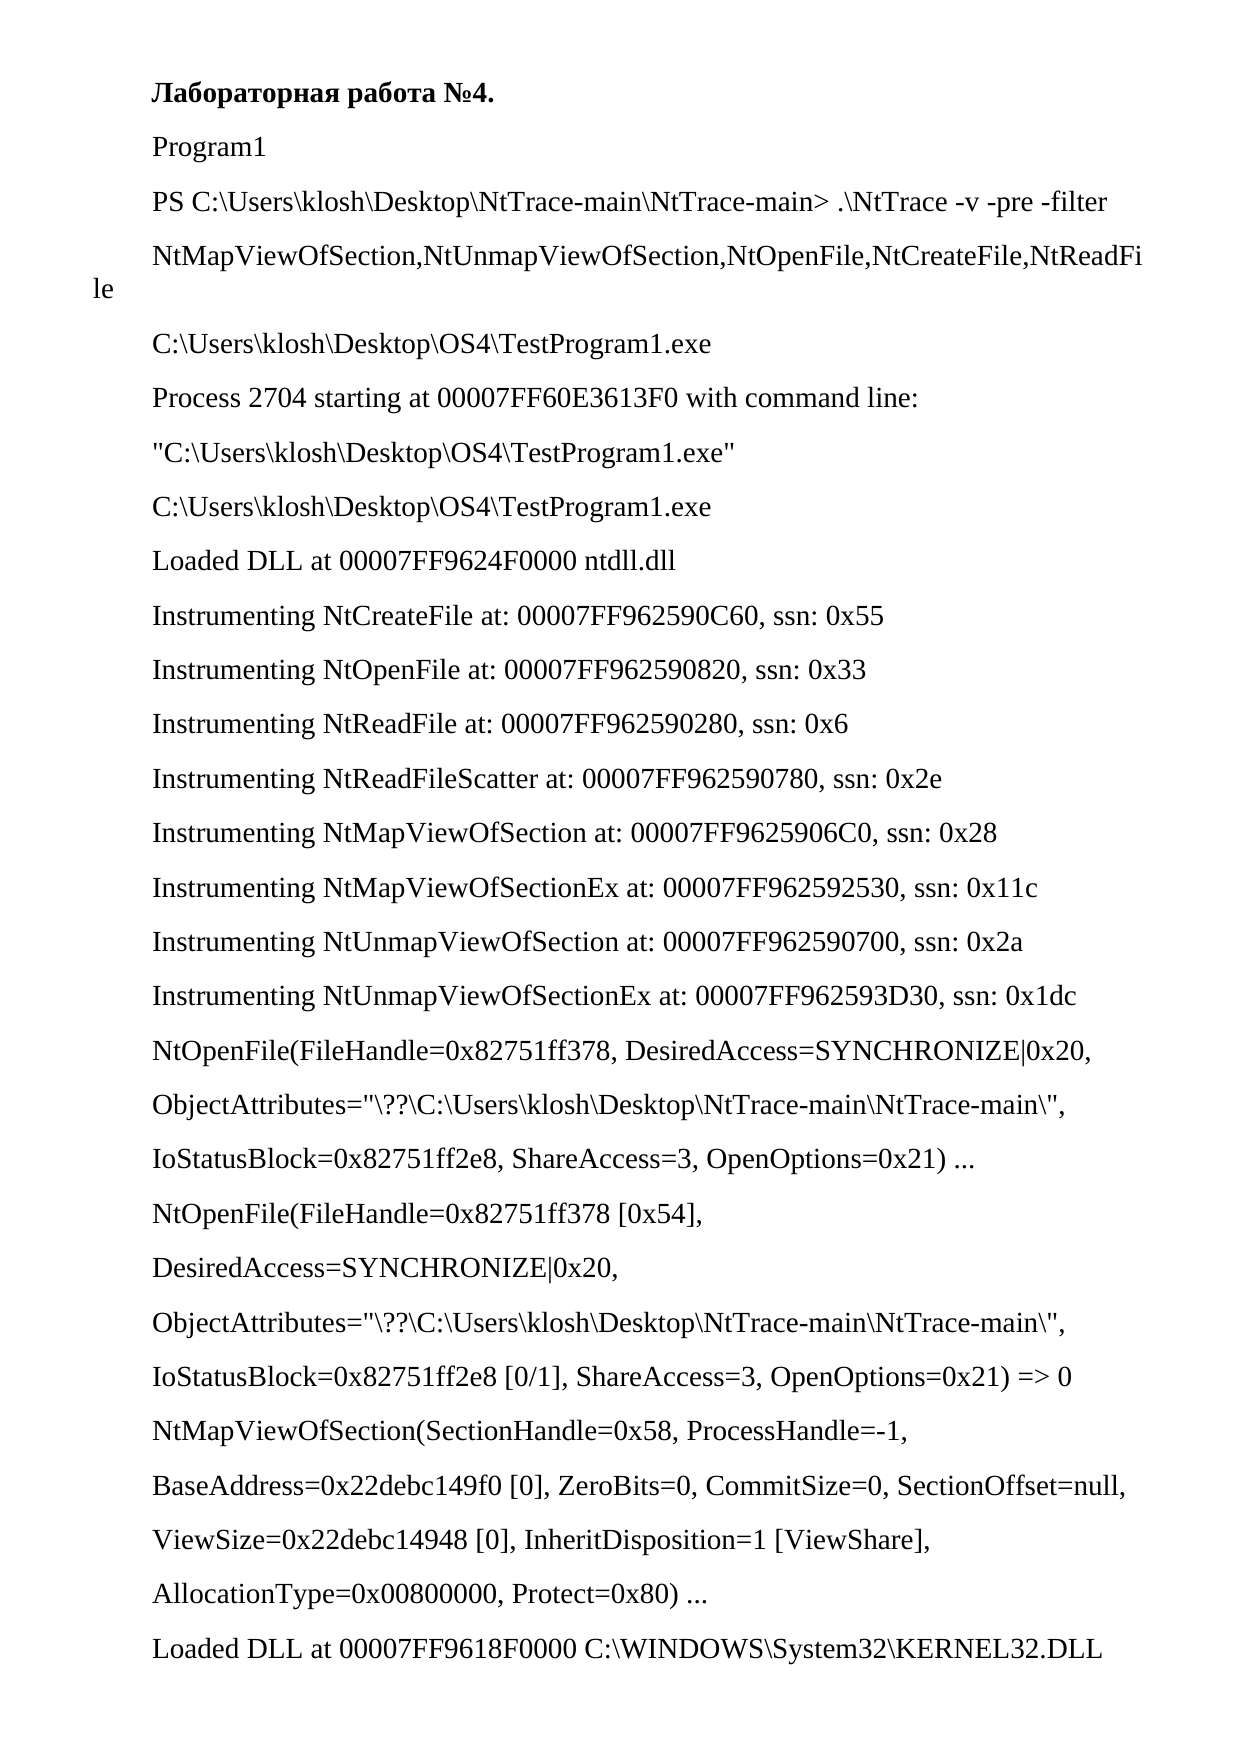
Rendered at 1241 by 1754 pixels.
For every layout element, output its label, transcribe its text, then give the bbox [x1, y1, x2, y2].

text Instrumenting NtReadFileScatter at: 00007FF962590780, ssn: 0x2e [93, 761, 1147, 794]
text DesiredAccess=SYNCHRONIZE|0x20, [93, 1250, 1147, 1284]
text Instrumenting NtUnmapViewOfSectionEx at: 00007FF962593D30, ssn: 0x1dc [93, 978, 1147, 1012]
text NtMapViewOfSection(SectionHandle=0x58, ProcessHandle=-1, [93, 1413, 1147, 1447]
text NtMapViewOfSection,NtUnmapViewOfSection,NtOpenFile,NtCreateFile,NtReadFile [93, 238, 1147, 305]
text C:\Users\klosh\Desktop\OS4\TestProgram1.exe [93, 326, 1147, 359]
text Process 2704 starting at 00007FF60E3613F0 with command line: [93, 380, 1147, 414]
text Loaded DLL at 00007FF9618F0000 C:\WINDOWS\System32\KERNEL32.DLL [93, 1631, 1147, 1664]
text IoStatusBlock=0x82751ff2e8, ShareAccess=3, OpenOptions=0x21) ... [93, 1142, 1147, 1175]
text AllocationType=0x00800000, Protect=0x80) ... [93, 1577, 1147, 1610]
text IoStatusBlock=0x82751ff2e8 [0/1], ShareAccess=3, OpenOptions=0x21) => 0 [93, 1359, 1147, 1393]
text Instrumenting NtUnmapViewOfSection at: 00007FF962590700, ssn: 0x2a [93, 924, 1147, 958]
text ObjectAttributes="\??\C:\Users\klosh\Desktop\NtTrace-main\NtTrace-main\", [93, 1087, 1147, 1121]
text BaseAddress=0x22debc149f0 [0], ZeroBits=0, CommitSize=0, SectionOffset=null, [93, 1468, 1147, 1501]
text Instrumenting NtOpenFile at: 00007FF962590820, ssn: 0x33 [93, 652, 1147, 686]
text Instrumenting NtMapViewOfSectionEx at: 00007FF962592530, ssn: 0x11c [93, 870, 1147, 903]
text ObjectAttributes="\??\C:\Users\klosh\Desktop\NtTrace-main\NtTrace-main\", [93, 1305, 1147, 1338]
text C:\Users\klosh\Desktop\OS4\TestProgram1.exe [93, 489, 1147, 523]
text Instrumenting NtMapViewOfSection at: 00007FF9625906C0, ssn: 0x28 [93, 815, 1147, 849]
text Instrumenting NtCreateFile at: 00007FF962590C60, ssn: 0x55 [93, 598, 1147, 631]
text ViewSize=0x22debc14948 [0], InheritDisposition=1 [ViewShare], [93, 1522, 1147, 1556]
text Program1 [93, 129, 1147, 163]
text NtOpenFile(FileHandle=0x82751ff378, DesiredAccess=SYNCHRONIZE|0x20, [93, 1033, 1147, 1066]
text PS C:\Users\klosh\Desktop\NtTrace-main\NtTrace-main> .\NtTrace -v -pre -filter [93, 184, 1147, 217]
text Лабораторная работа №4. [151, 75, 1147, 108]
text NtOpenFile(FileHandle=0x82751ff378 [0x54], [93, 1196, 1147, 1229]
text Loaded DLL at 00007FF9624F0000 ntdll.dll [93, 543, 1147, 577]
text "C:\Users\klosh\Desktop\OS4\TestProgram1.exe" [93, 435, 1147, 468]
text Instrumenting NtReadFile at: 00007FF962590280, ssn: 0x6 [93, 707, 1147, 740]
